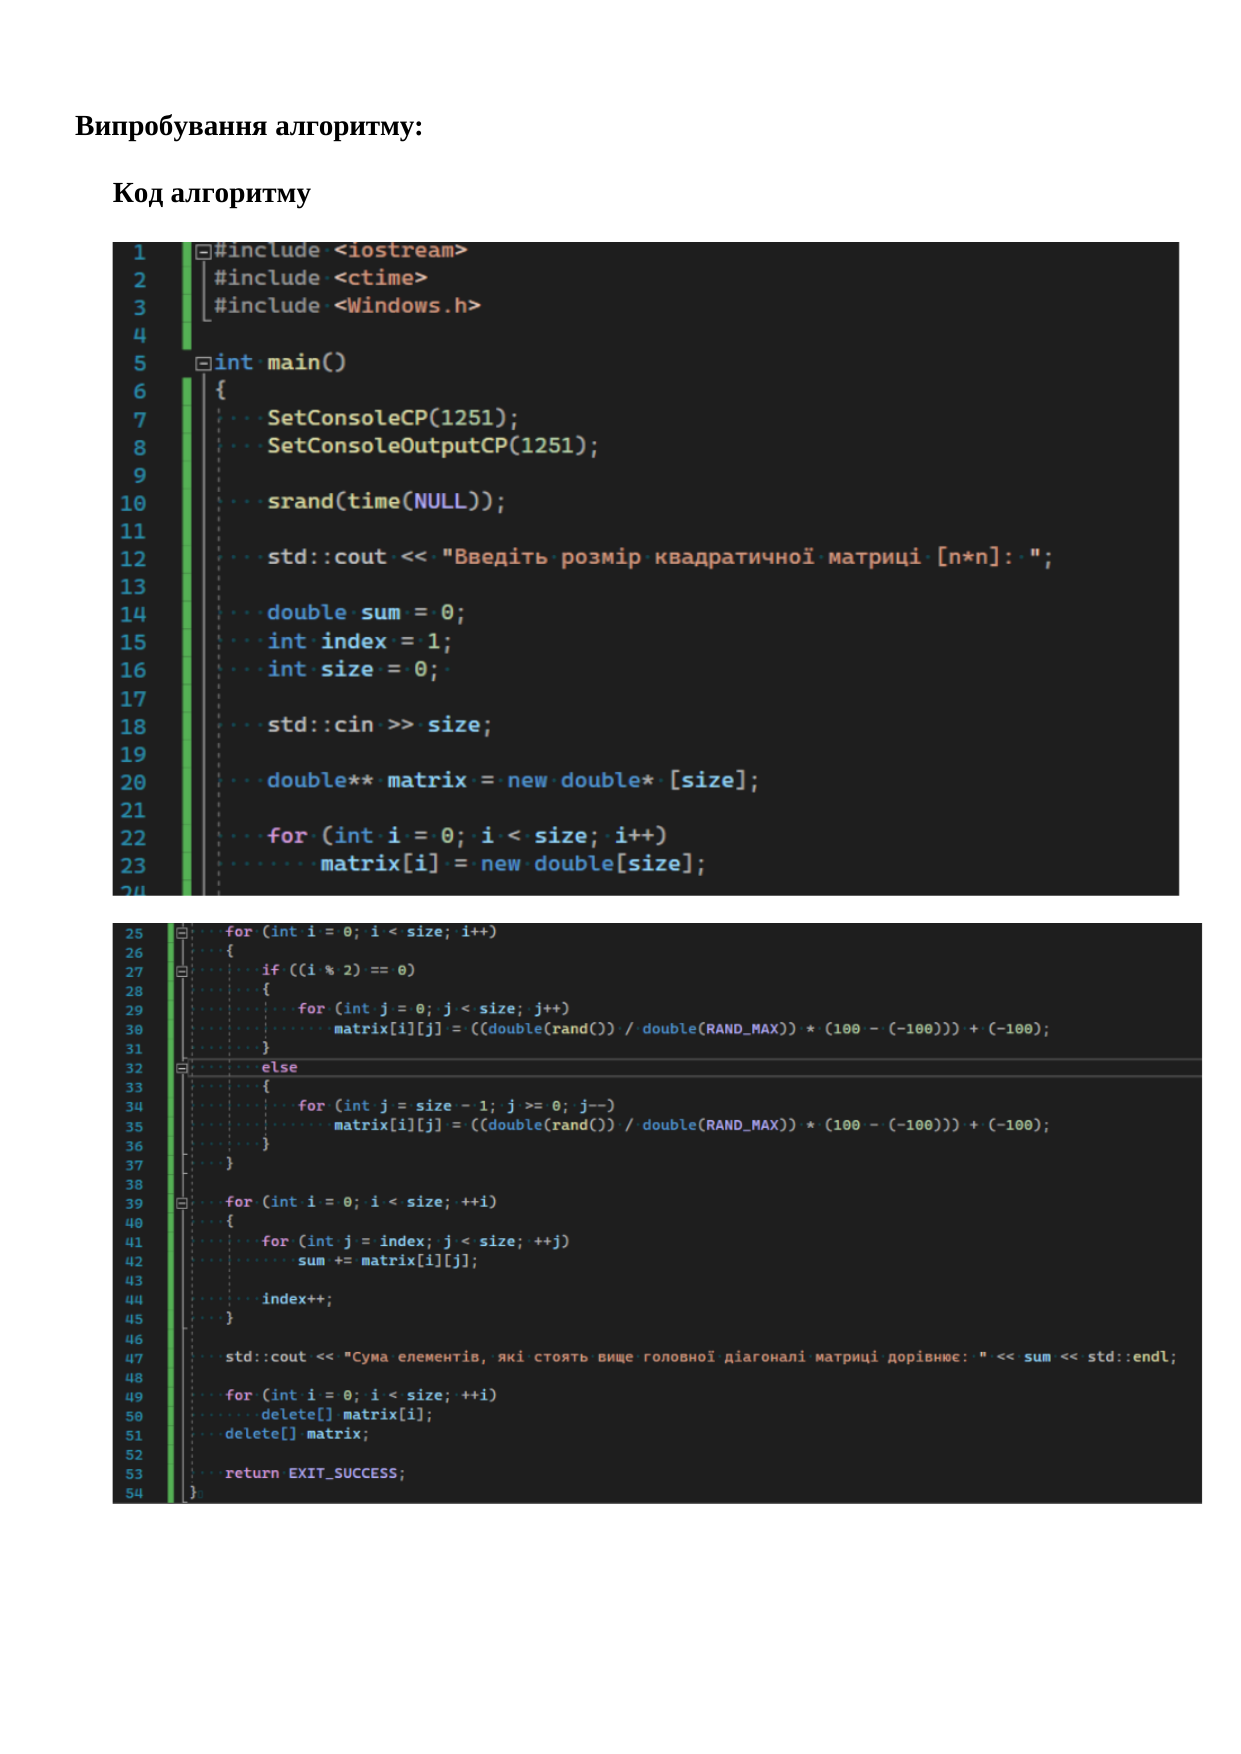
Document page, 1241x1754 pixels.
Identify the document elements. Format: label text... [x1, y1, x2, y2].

text Код алгоритму [113, 176, 1165, 209]
text Випробування алгоритму: [75, 108, 1165, 142]
